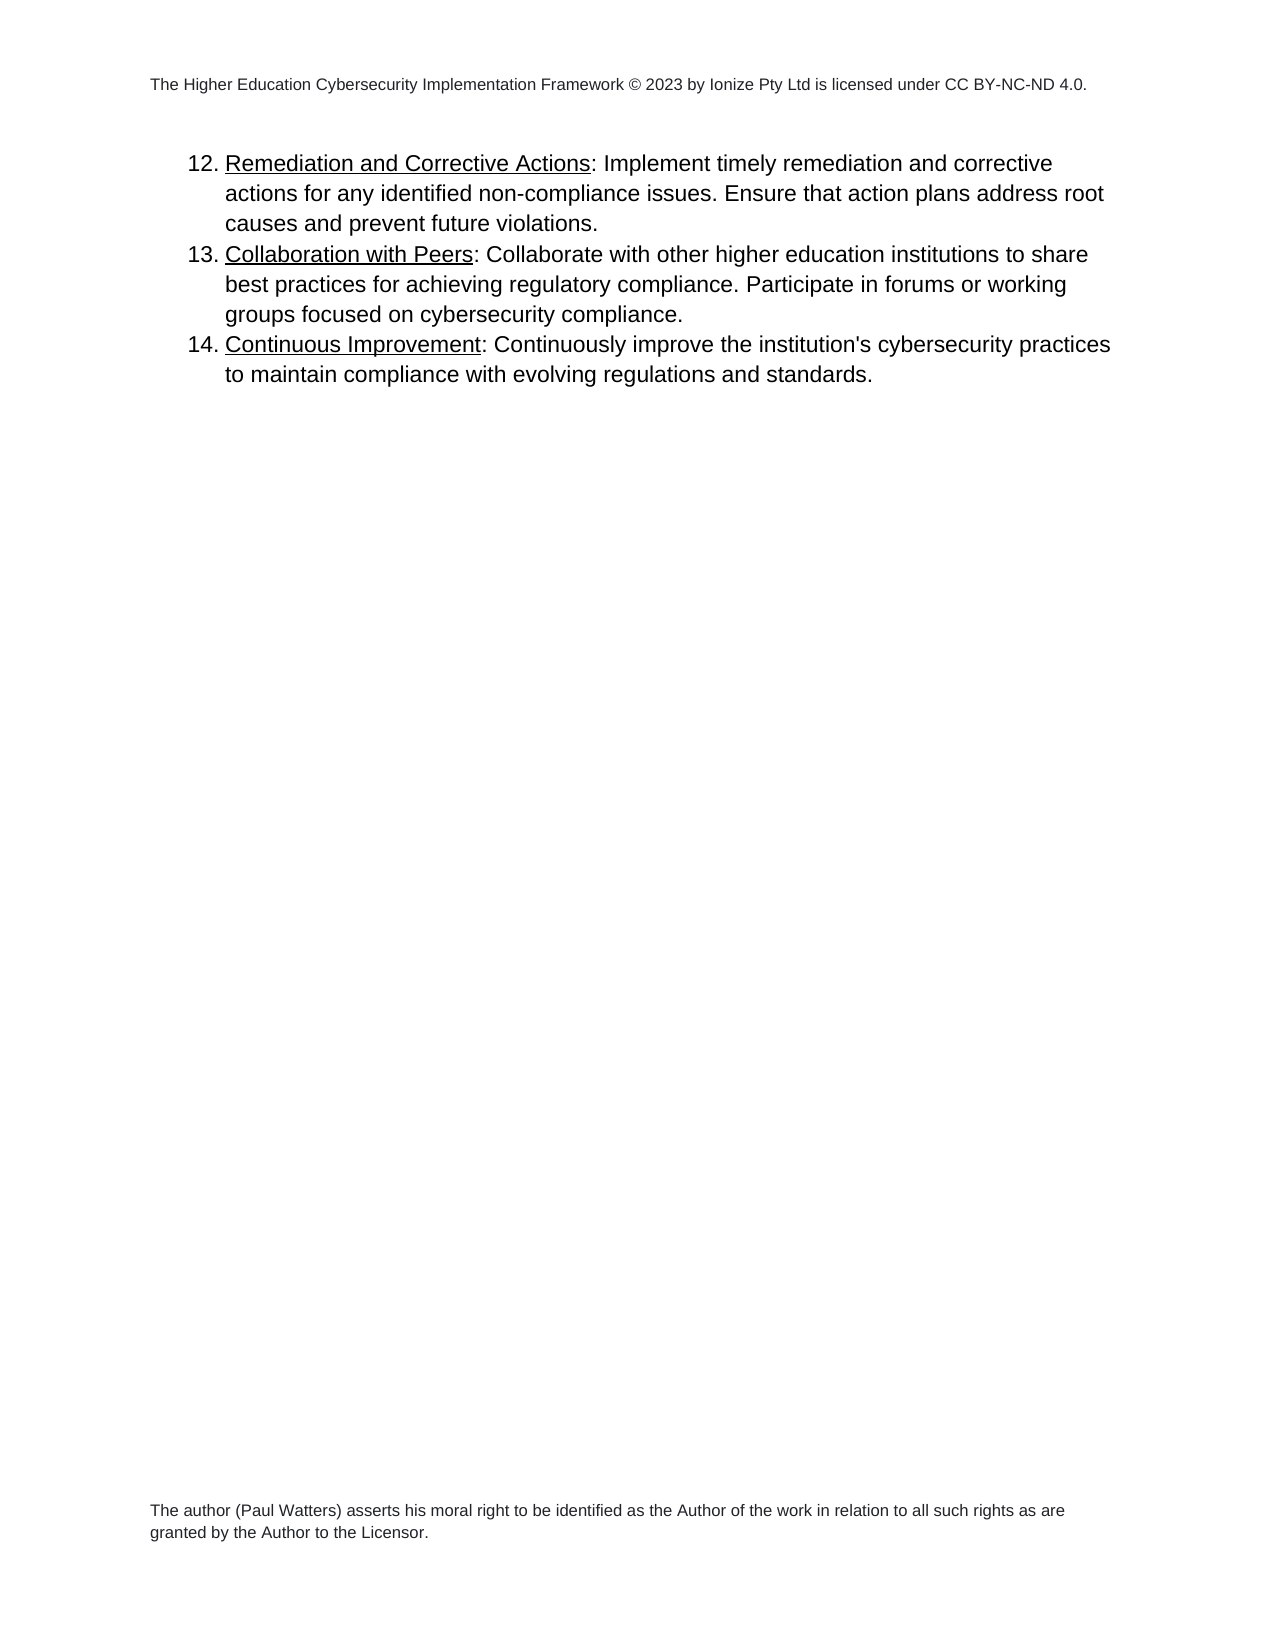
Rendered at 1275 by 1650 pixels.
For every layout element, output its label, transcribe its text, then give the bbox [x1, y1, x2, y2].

list Continuous Improvement: Continuously improve the institution's cybersecurity practices to maintain compliance with evolving regulations and standards. [187, 331, 1125, 388]
list Remediation and Corrective Actions: Implement timely remediation and corrective actions for any identified non-compliance issues. Ensure that action plans address root causes and prevent future violations. [187, 150, 1125, 237]
list Collaboration with Peers: Collaborate with other higher education institutions to share best practices for achieving regulatory compliance. Participate in forums or working groups focused on cybersecurity compliance. [187, 241, 1125, 327]
